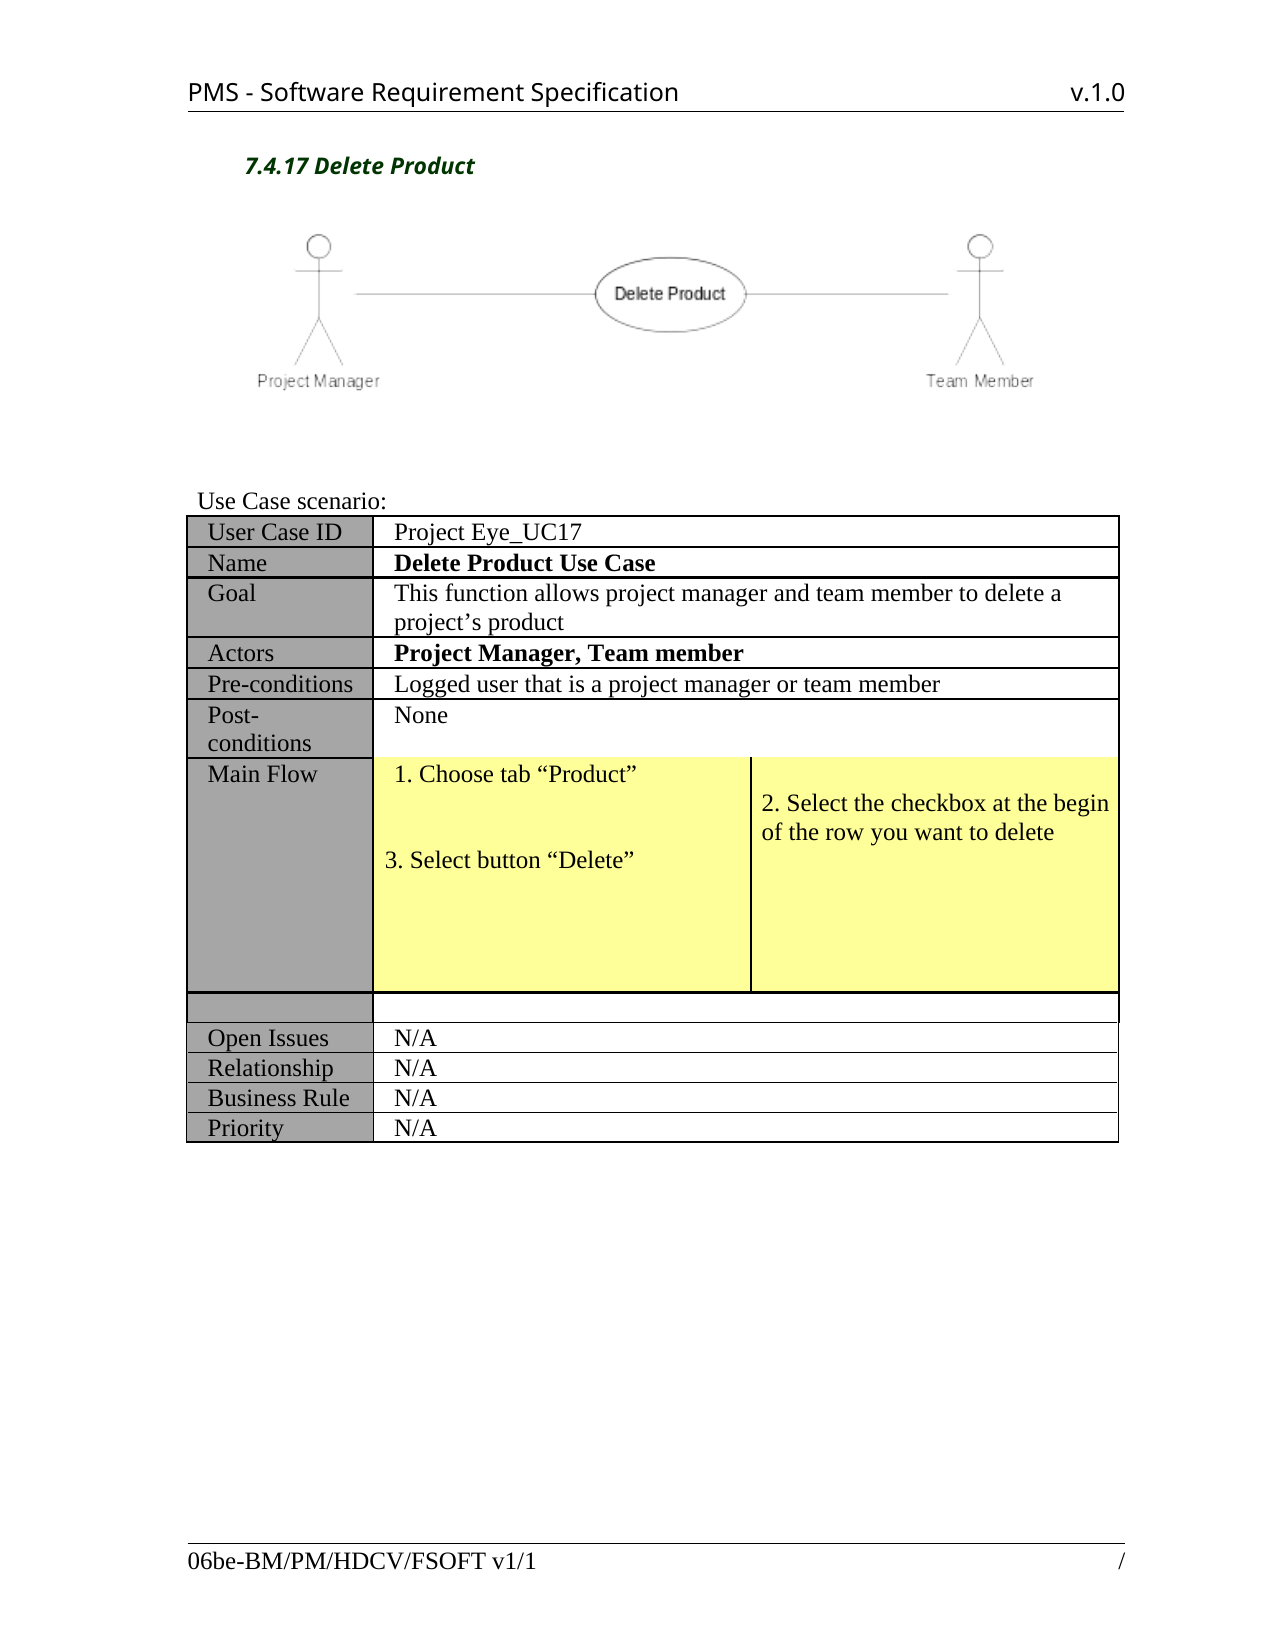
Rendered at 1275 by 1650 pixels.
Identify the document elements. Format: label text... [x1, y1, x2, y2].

table_cell 1. Choose tab “Product” 3. Select button “Delete” [374, 757, 750, 991]
table_cell Actors [188, 638, 372, 667]
table_cell Pre-conditions [188, 669, 372, 698]
table_cell Relationship [187, 1052, 373, 1082]
table_cell 2. Select the checkbox at the begin of the row you want to delete [752, 757, 1118, 991]
table_cell Project Manager, Team member [374, 638, 1118, 667]
table_cell Open Issues [187, 1023, 373, 1052]
table_cell Post-conditions [188, 700, 372, 757]
table_cell Name [188, 548, 372, 576]
table_cell Goal [188, 579, 372, 636]
table_cell None [374, 700, 1118, 757]
table_cell N/A [374, 1112, 1118, 1141]
table_cell N/A [374, 1022, 1118, 1052]
table_cell Priority [187, 1112, 373, 1141]
table_cell [374, 994, 1118, 1022]
table_cell N/A [374, 1052, 1118, 1082]
table_header User Case ID [188, 517, 372, 546]
table_cell N/A [374, 1082, 1118, 1112]
table_cell Main Flow [188, 759, 372, 991]
subtitle 7.4.17 Delete Product [244, 150, 1125, 181]
text Use Case scenario: [197, 486, 1125, 515]
table_cell [188, 994, 372, 1022]
table_header Project Eye_UC17 [374, 517, 1118, 546]
table_cell Logged user that is a project manager or team member [374, 669, 1118, 698]
table_cell Business Rule [187, 1082, 373, 1112]
table_cell Delete Product Use Case [374, 548, 1118, 576]
table_cell This function allows project manager and team member to delete a project’s product [374, 579, 1118, 636]
